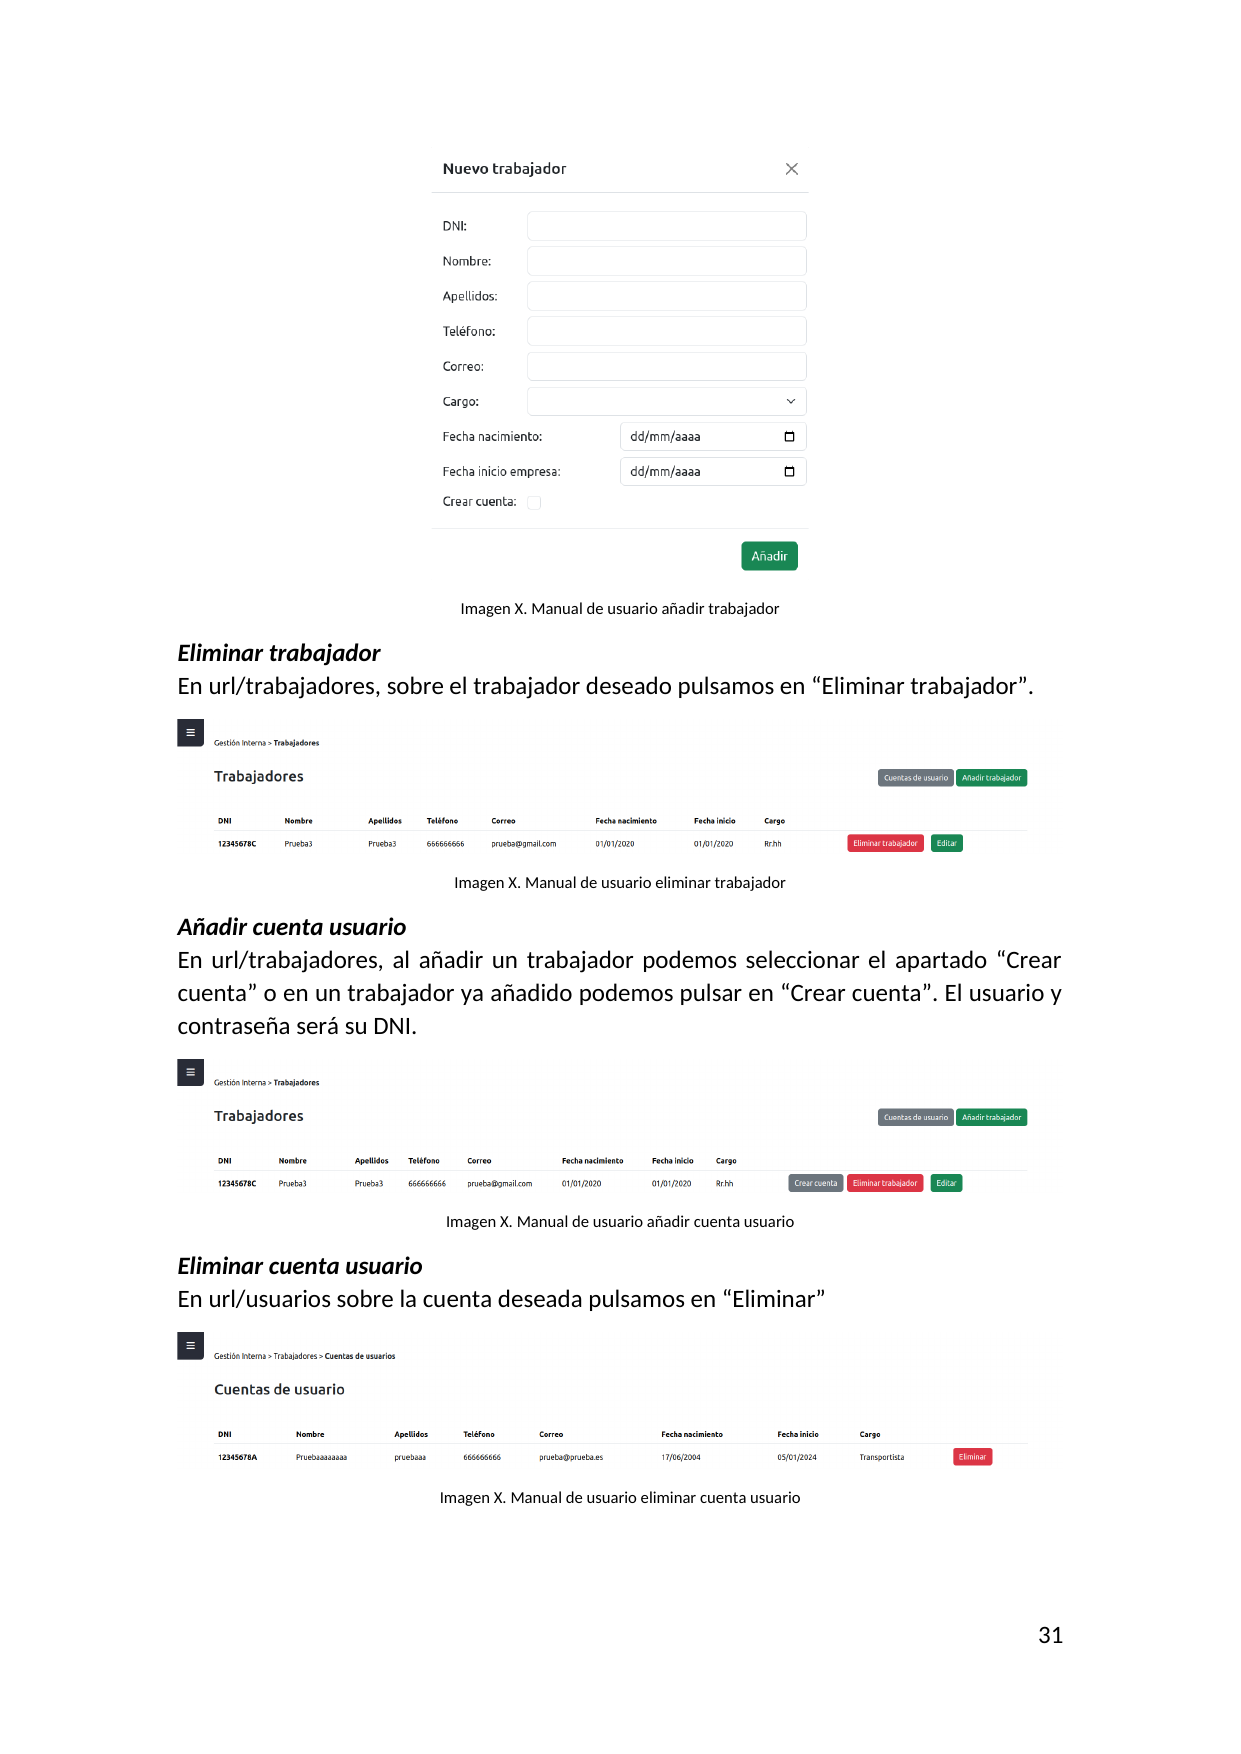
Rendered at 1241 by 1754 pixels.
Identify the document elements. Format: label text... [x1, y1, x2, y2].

text En url/trabajadores, sobre el trabajador deseado pulsamos en “Eliminar trabajador”. [177, 670, 1063, 700]
subtitle Eliminar cuenta usuario [177, 1250, 1063, 1281]
text Imagen X. Manual de usuario añadir trabajador [177, 598, 1063, 619]
picture [177, 1059, 1063, 1193]
picture [431, 147, 809, 580]
picture [177, 1332, 1063, 1469]
text Imagen X. Manual de usuario eliminar trabajador [177, 873, 1063, 893]
text En url/usuarios sobre la cuenta deseada pulsamos en “Eliminar” [177, 1283, 1063, 1313]
text Imagen X. Manual de usuario eliminar cuenta usuario [177, 1487, 1063, 1508]
picture [177, 719, 1063, 854]
text En url/trabajadores, al añadir un trabajador podemos seleccionar el apartado “Crear cuenta” o en un trabajador ya añadido podemos pulsar en “Crear cuenta”. El usuario y contraseña será su DNI. [177, 944, 1063, 1041]
text Imagen X. Manual de usuario añadir cuenta usuario [177, 1211, 1063, 1232]
subtitle Añadir cuenta usuario [177, 911, 1063, 942]
subtitle Eliminar trabajador [177, 637, 1063, 667]
